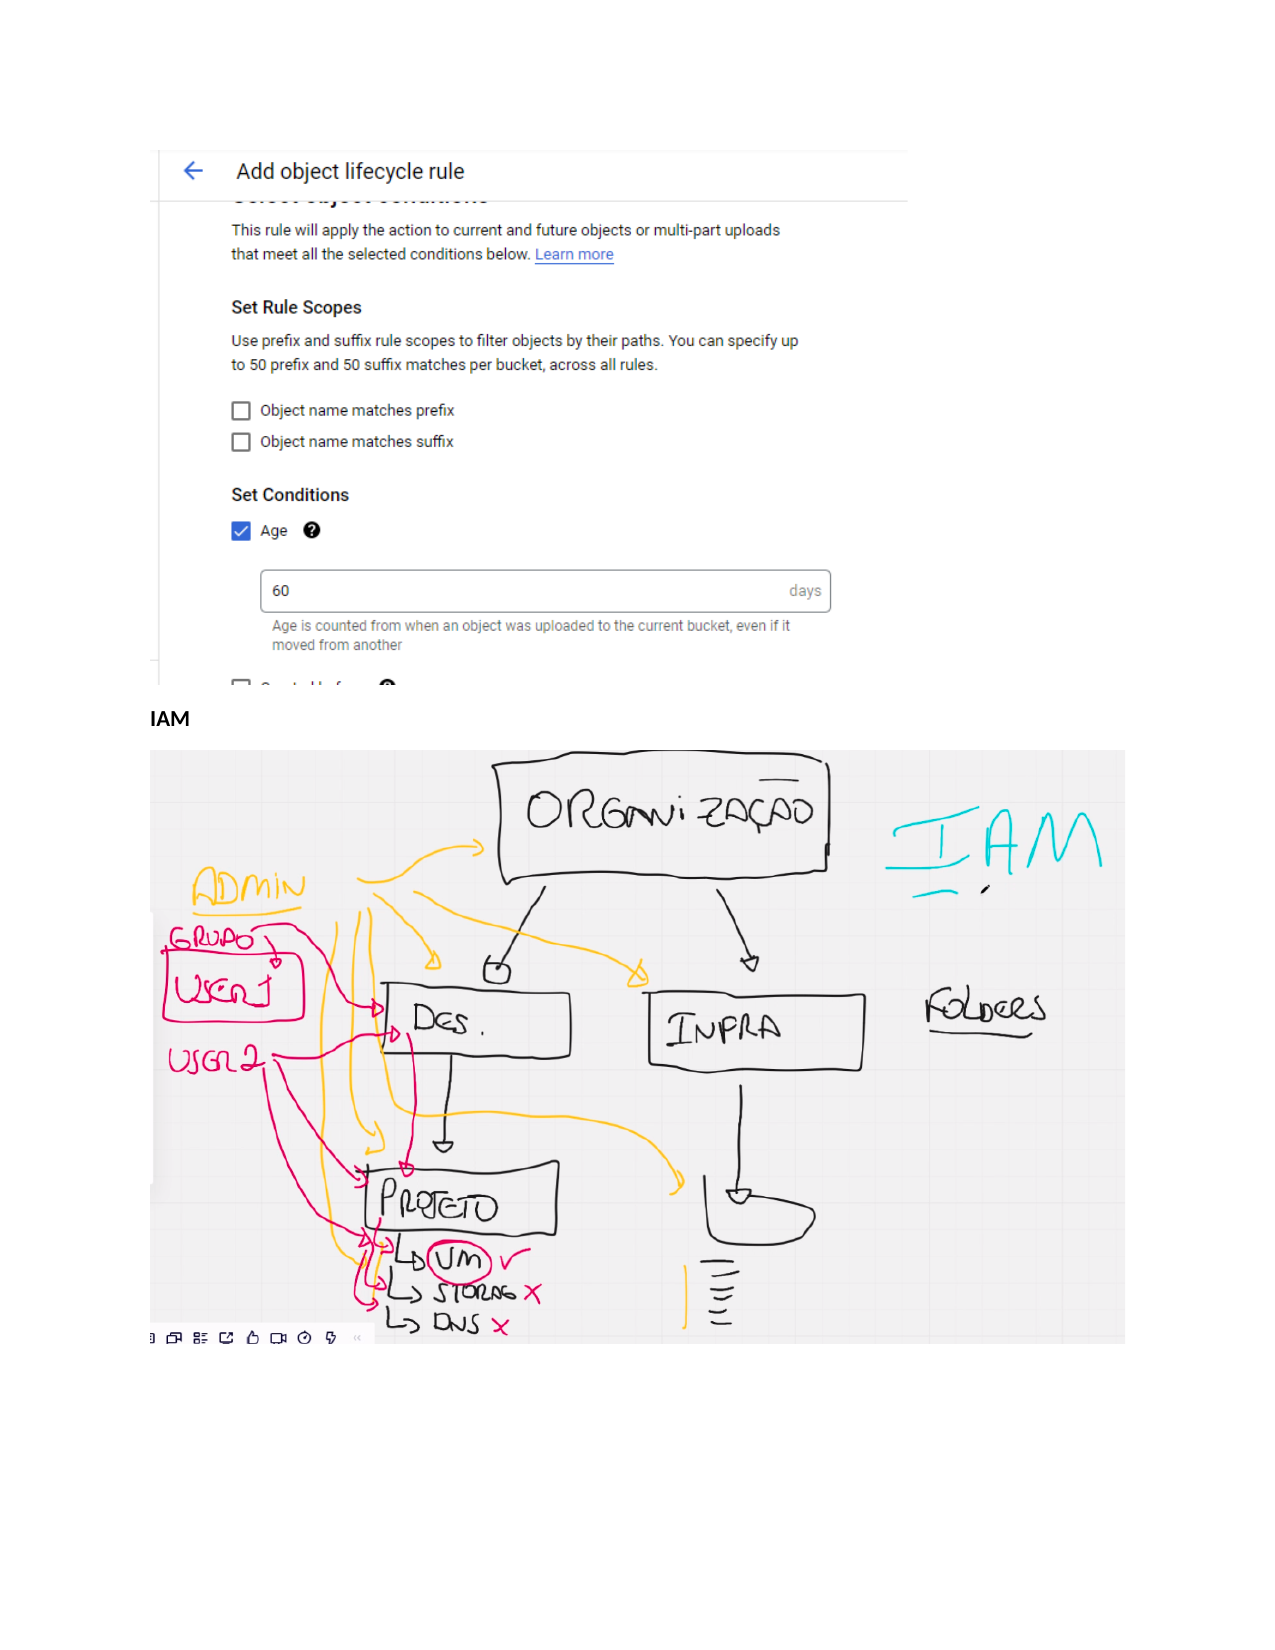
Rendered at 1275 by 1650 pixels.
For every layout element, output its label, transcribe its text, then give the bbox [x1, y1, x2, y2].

picture [150, 750, 1125, 1344]
text IAM [150, 704, 1125, 732]
picture [150, 150, 908, 685]
